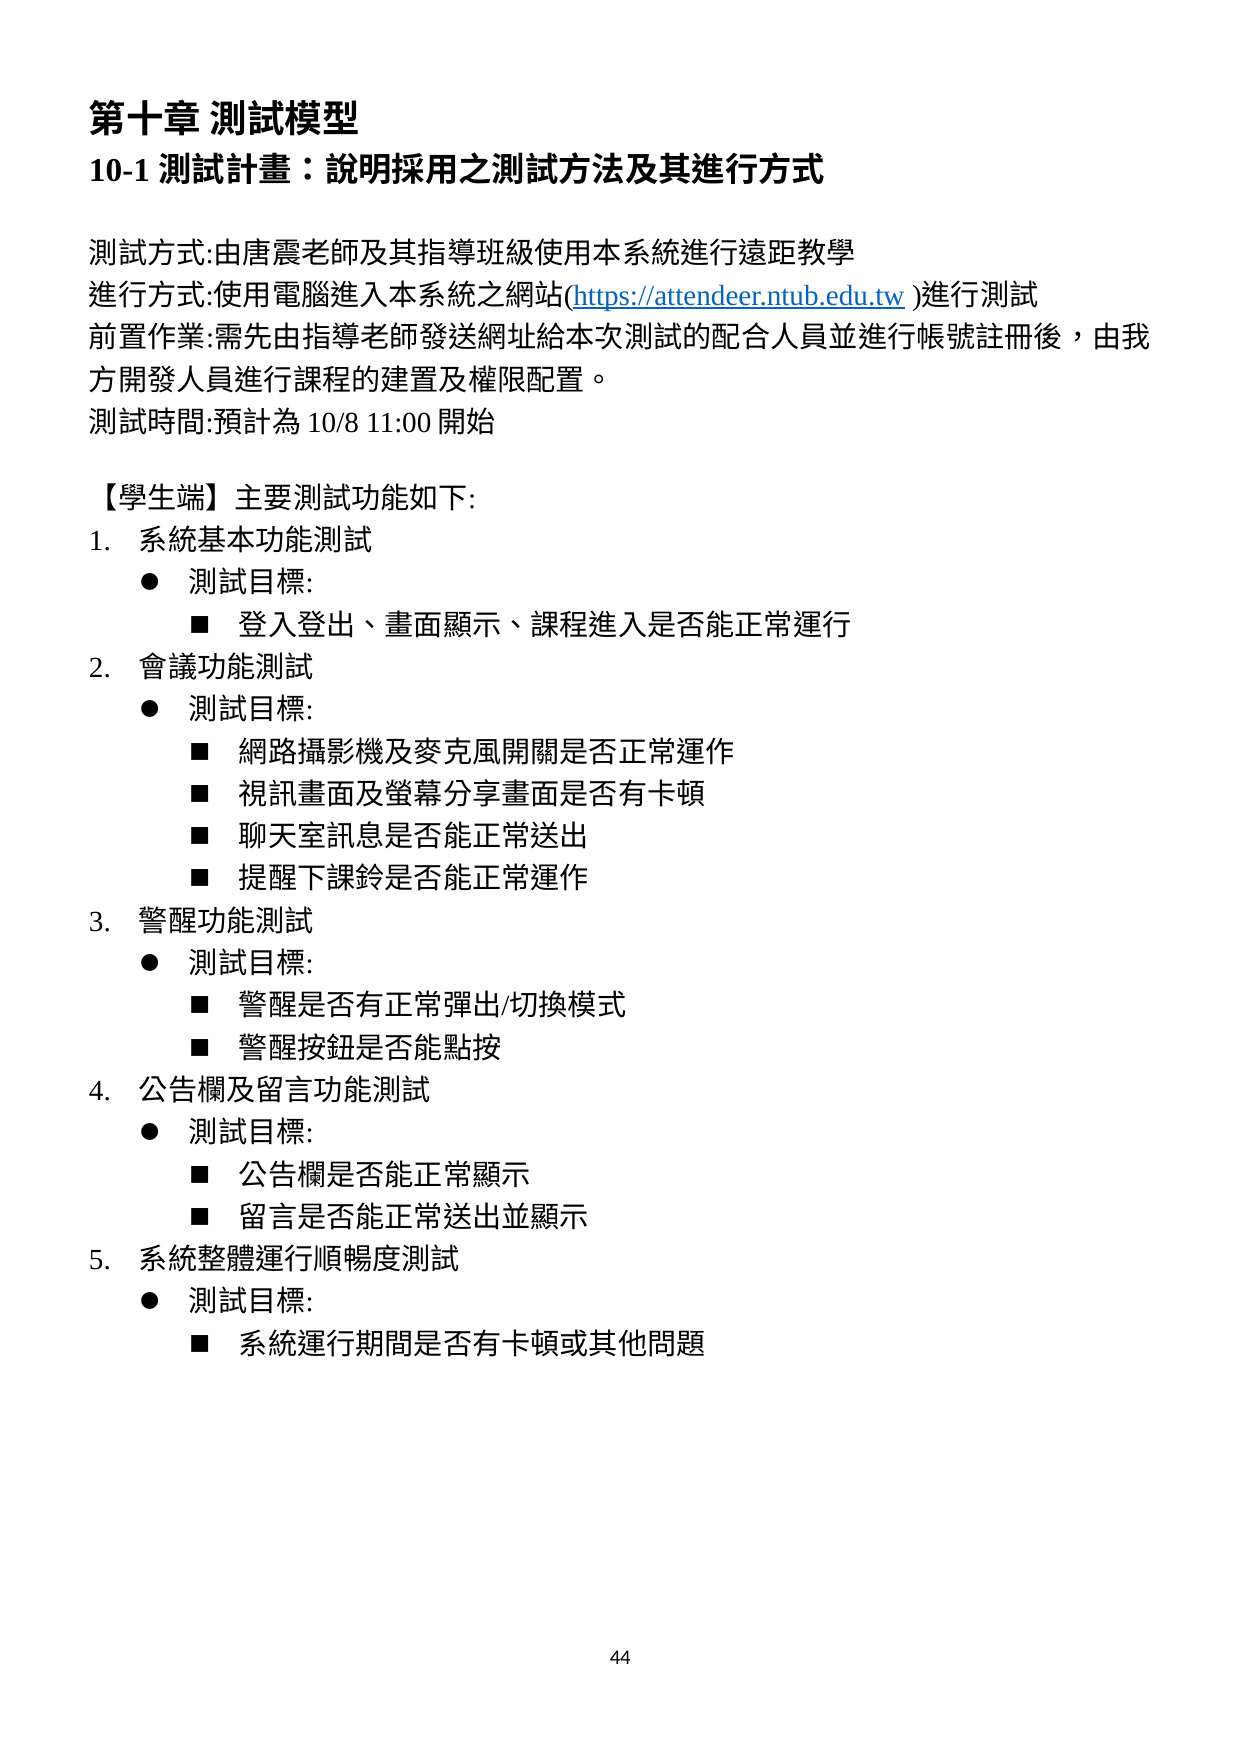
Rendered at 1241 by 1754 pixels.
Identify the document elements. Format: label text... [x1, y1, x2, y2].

list 提醒下課鈴是否能正常運作 [189, 855, 1152, 897]
list 登入登出、畫面顯示、課程進入是否能正常運行 [189, 601, 1152, 644]
text 1. 系統基本功能測試 [89, 517, 1152, 559]
list 測試目標: [139, 1278, 1152, 1320]
list 聊天室訊息是否能正常送出 [189, 813, 1152, 855]
list 測試目標: [139, 686, 1152, 728]
text 測試時間:預計為10/8 11:00開始 [89, 399, 1152, 441]
text 【學生端】主要測試功能如下: [89, 474, 1152, 517]
text 前置作業:需先由指導老師發送網址給本次測試的配合人員並進行帳號註冊後，由我方開發人員進行課程的建置及權限配置。 [89, 314, 1152, 399]
text 4. 公告欄及留言功能測試 [89, 1067, 1152, 1109]
list 系統運行期間是否有卡頓或其他問題 [189, 1320, 1152, 1363]
text 第十章 測試模型 [89, 89, 1152, 143]
list 網路攝影機及麥克風開關是否正常運作 [189, 728, 1152, 771]
list 警醒是否有正常彈出/切換模式 [189, 982, 1152, 1024]
list 測試目標: [139, 559, 1152, 601]
list 測試目標: [139, 940, 1152, 982]
list 測試目標: [139, 1109, 1152, 1151]
text 10-1 測試計畫：說明採用之測試方法及其進行方式 [89, 143, 1152, 191]
list 公告欄是否能正常顯示 [189, 1151, 1152, 1193]
text 5. 系統整體運行順暢度測試 [89, 1236, 1152, 1278]
list 警醒按鈕是否能點按 [189, 1024, 1152, 1067]
list 視訊畫面及螢幕分享畫面是否有卡頓 [189, 771, 1152, 813]
text 進行方式:使用電腦進入本系統之網站(https://attendeer.ntub.edu.tw )進行測試 [89, 272, 1152, 314]
text 3. 警醒功能測試 [89, 897, 1152, 940]
list 留言是否能正常送出並顯示 [189, 1193, 1152, 1236]
text 測試方式:由唐震老師及其指導班級使用本系統進行遠距教學 [89, 229, 1152, 272]
text 2. 會議功能測試 [89, 644, 1152, 686]
